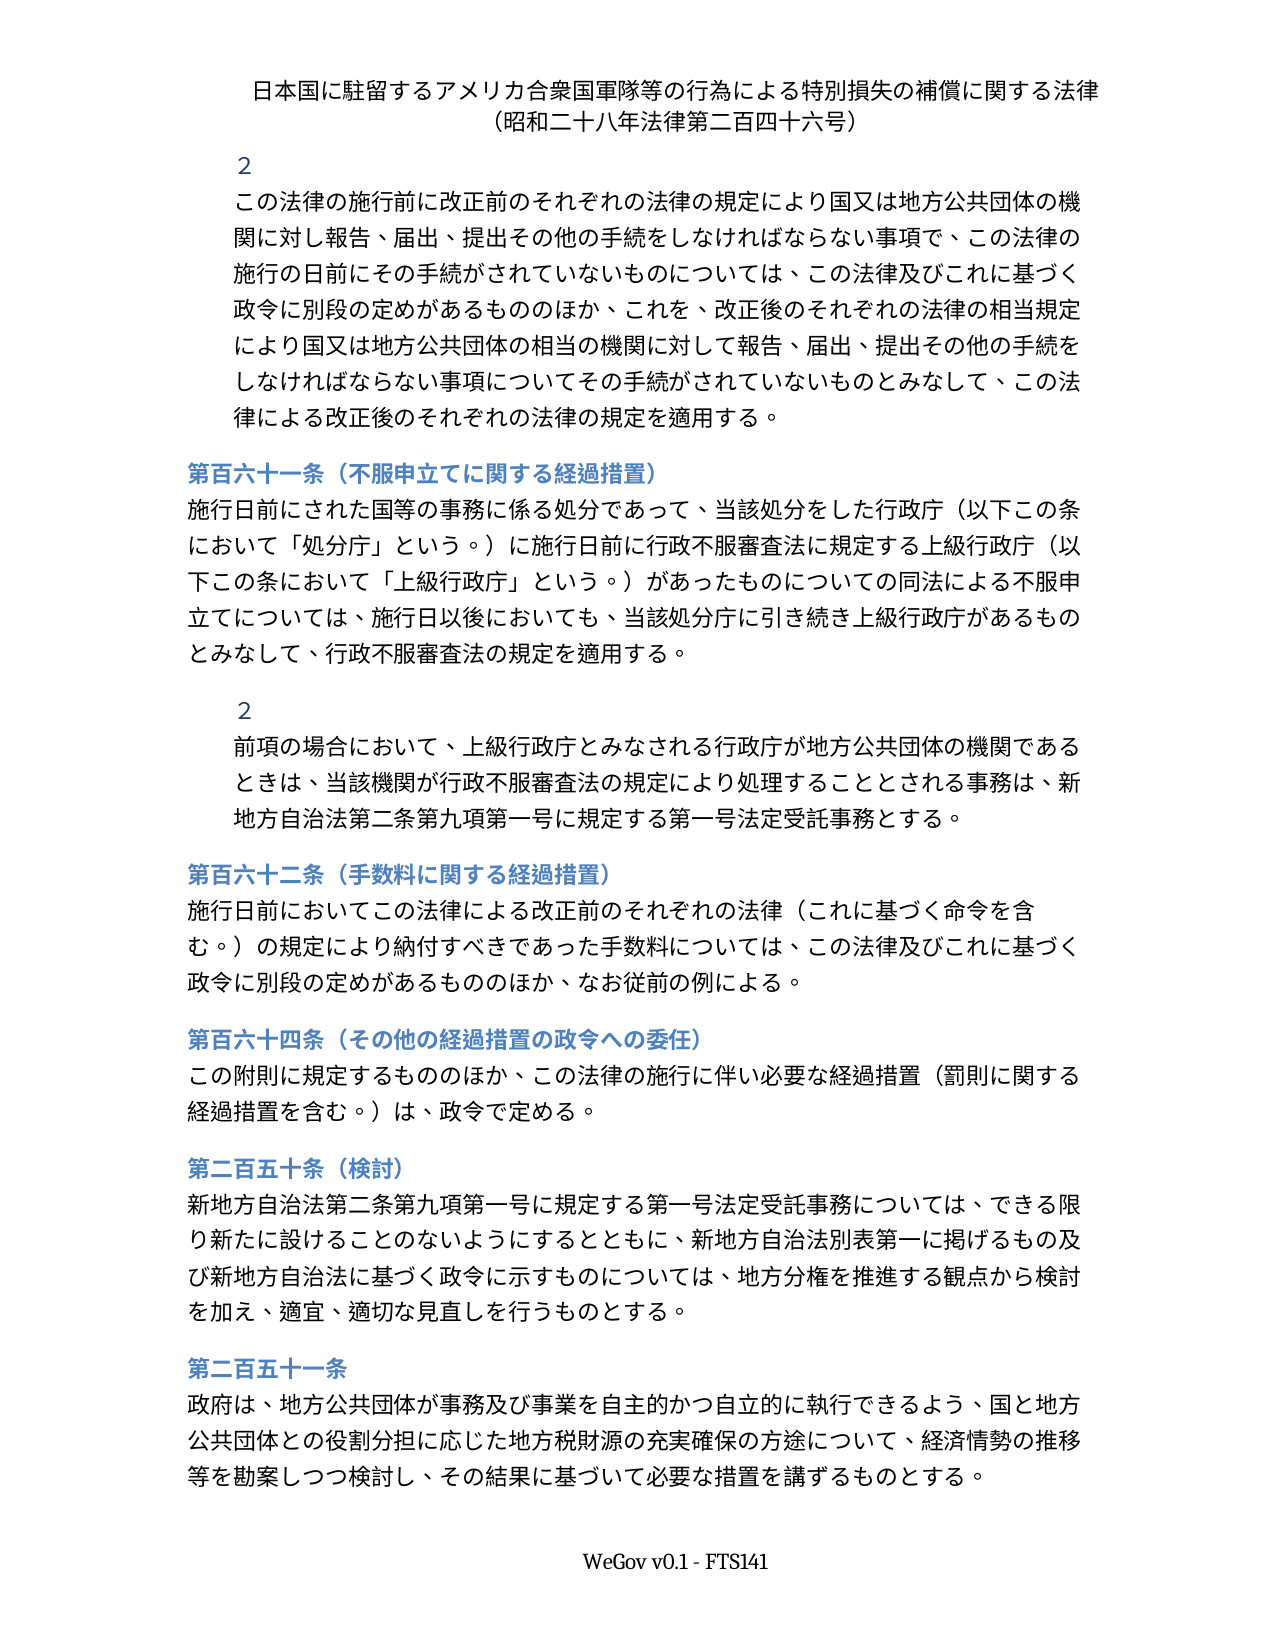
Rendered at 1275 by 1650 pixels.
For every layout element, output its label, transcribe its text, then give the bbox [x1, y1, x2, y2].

text 前項の場合において、上級行政庁とみなされる行政庁が地方公共団体の機関であるときは、当該機関が行政不服審査法の規定により処理することとされる事務は、新地方自治法第二条第九項第一号に規定する第一号法定受託事務とする。 [233, 731, 1087, 834]
subtitle 第二百五十一条 [187, 1353, 1087, 1384]
text この附則に規定するもののほか、この法律の施行に伴い必要な経過措置（罰則に関する経過措置を含む。）は、政令で定める。 [187, 1060, 1087, 1127]
text 新地方自治法第二条第九項第一号に規定する第一号法定受託事務については、できる限り新たに設けることのないようにするとともに、新地方自治法別表第一に掲げるもの及び新地方自治法に基づく政令に示すものについては、地方分権を推進する観点から検討を加え、適宜、適切な見直しを行うものとする。 [187, 1188, 1087, 1328]
subtitle 第百六十四条（その他の経過措置の政令への委任） [187, 1024, 1087, 1055]
text 政府は、地方公共団体が事務及び事業を自主的かつ自立的に執行できるよう、国と地方公共団体との役割分担に応じた地方税財源の充実確保の方途について、経済情勢の推移等を勘案しつつ検討し、その結果に基づいて必要な措置を講ずるものとする。 [187, 1389, 1087, 1492]
subtitle 第百六十一条（不服申立てに関する経過措置） [187, 458, 1087, 489]
text 施行日前にされた国等の事務に係る処分であって、当該処分をした行政庁（以下この条において「処分庁」という。）に施行日前に行政不服審査法に規定する上級行政庁（以下この条において「上級行政庁」という。）があったものについての同法による不服申立てについては、施行日以後においても、当該処分庁に引き続き上級行政庁があるものとみなして、行政不服審査法の規定を適用する。 [187, 494, 1087, 669]
subtitle ２ [233, 150, 1087, 181]
subtitle 第二百五十条（検討） [187, 1153, 1087, 1184]
text 施行日前においてこの法律による改正前のそれぞれの法律（これに基づく命令を含む。）の規定により納付すべきであった手数料については、この法律及びこれに基づく政令に別段の定めがあるもののほか、なお従前の例による。 [187, 895, 1087, 998]
text この法律の施行前に改正前のそれぞれの法律の規定により国又は地方公共団体の機関に対し報告、届出、提出その他の手続をしなければならない事項で、この法律の施行の日前にその手続がされていないものについては、この法律及びこれに基づく政令に別段の定めがあるもののほか、これを、改正後のそれぞれの法律の相当規定により国又は地方公共団体の相当の機関に対して報告、届出、提出その他の手続をしなければならない事項についてその手続がされていないものとみなして、この法律による改正後のそれぞれの法律の規定を適用する。 [233, 186, 1087, 433]
subtitle ２ [233, 695, 1087, 726]
subtitle 第百六十二条（手数料に関する経過措置） [187, 859, 1087, 891]
